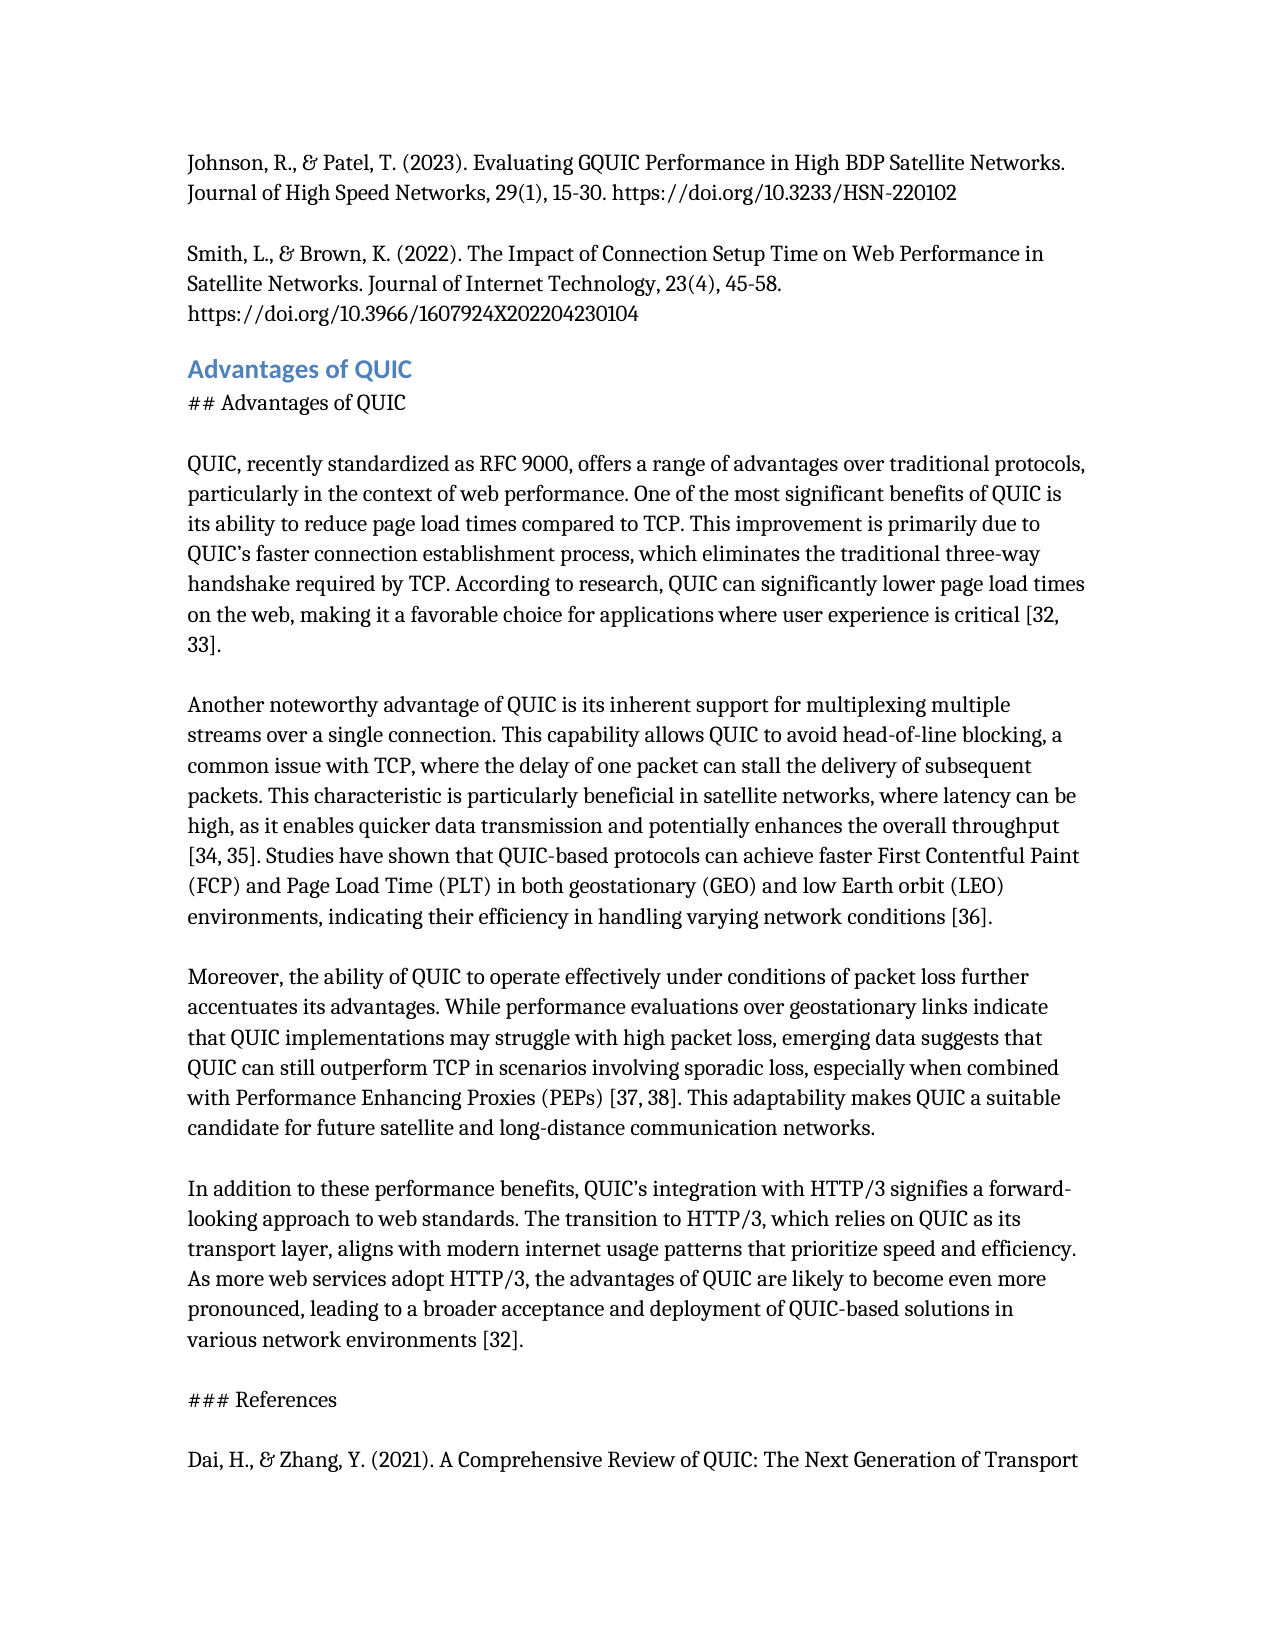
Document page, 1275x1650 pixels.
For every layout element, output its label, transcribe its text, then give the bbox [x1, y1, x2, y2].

subtitle Advantages of QUIC [187, 352, 1087, 385]
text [187, 390, 1087, 1474]
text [187, 150, 1087, 327]
